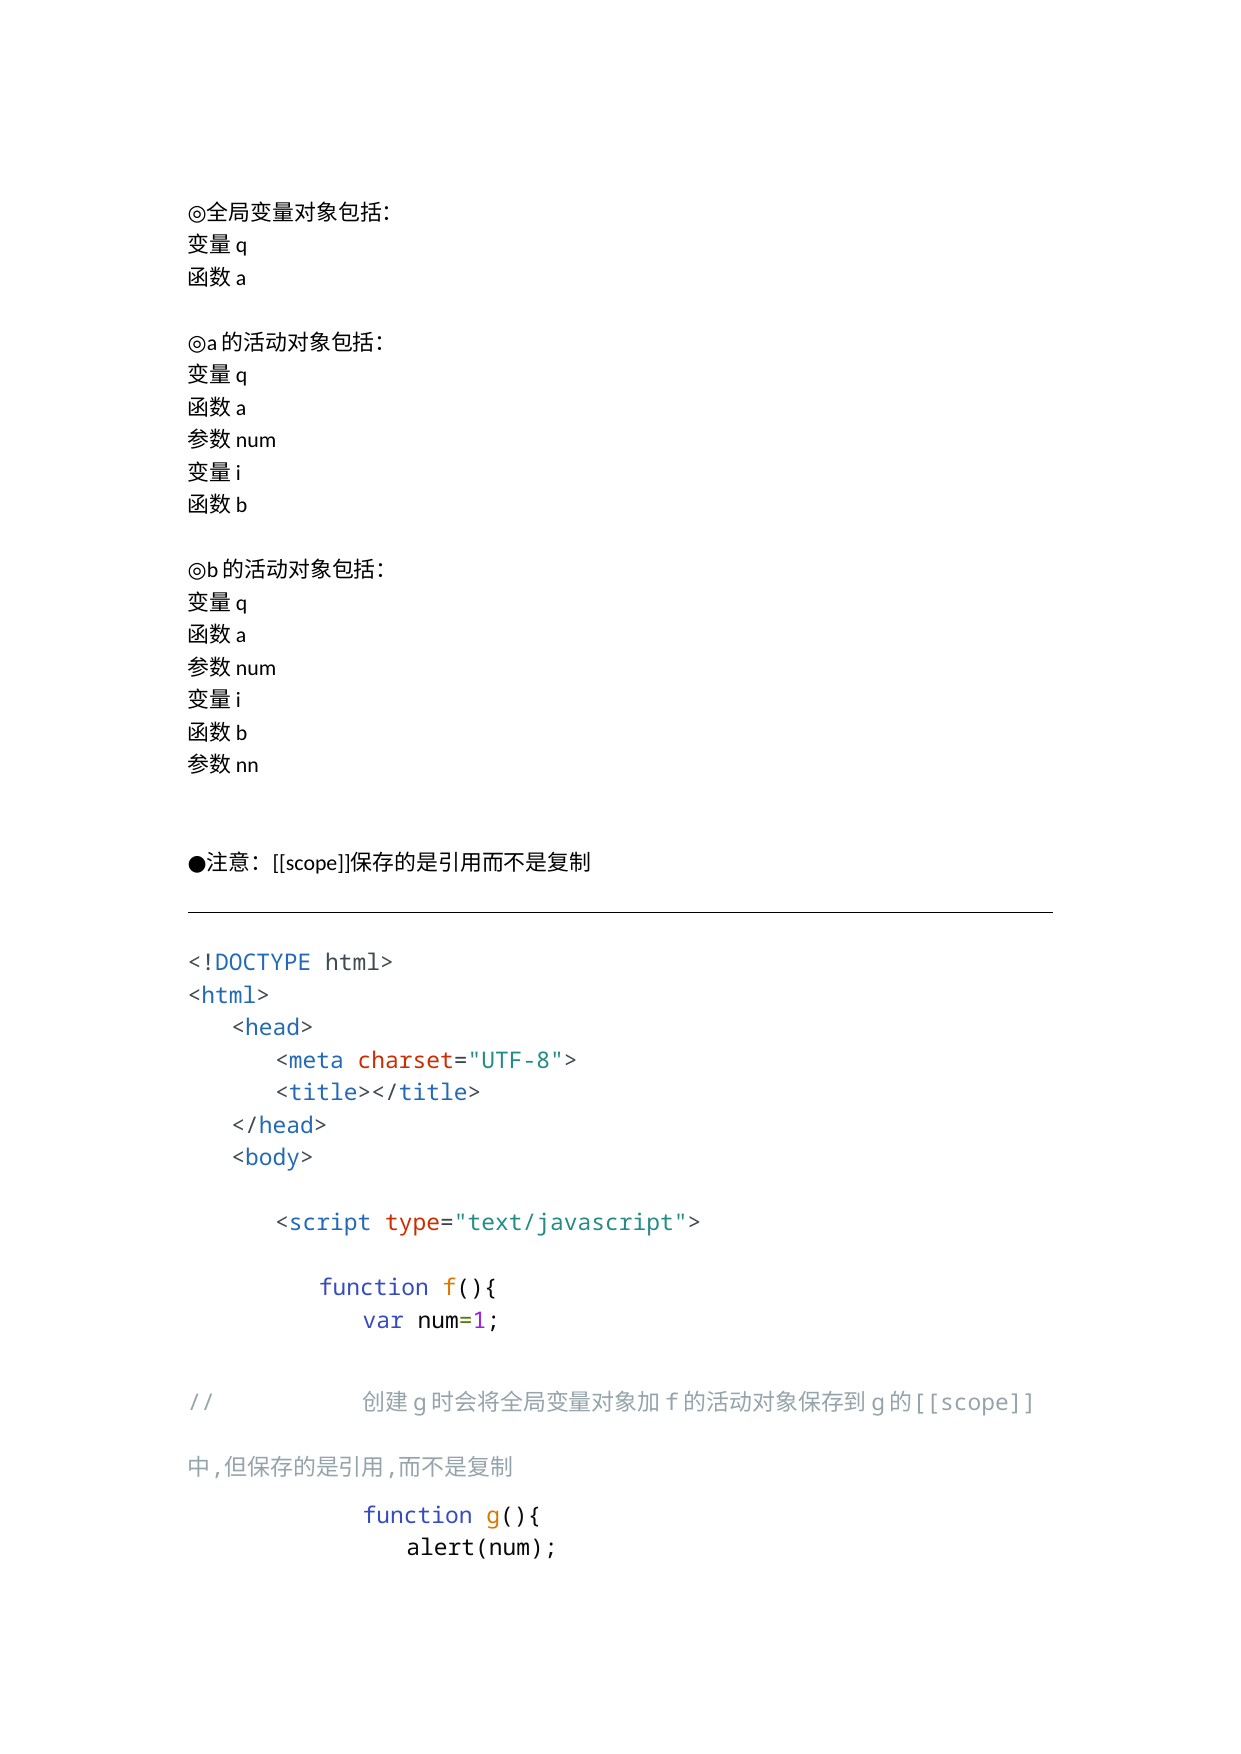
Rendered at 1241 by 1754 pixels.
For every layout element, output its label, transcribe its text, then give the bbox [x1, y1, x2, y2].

text 变量q [187, 584, 1053, 617]
text ◎b的活动对象包括： [187, 552, 1053, 584]
text <head> [187, 1011, 1053, 1043]
text 参数num [187, 422, 1053, 454]
text 函数b [187, 487, 1053, 519]
text 参数num [187, 649, 1053, 682]
text function g(){ [187, 1498, 1053, 1531]
text <body> [187, 1141, 1053, 1173]
text 变量i [187, 454, 1053, 487]
text // 创建g时会将全局变量对象加f的活动对象保存到g的[[scope]]中,但保存的是引用,而不是复制 [187, 1368, 1053, 1498]
text <title></title> [187, 1076, 1053, 1108]
text 函数a [187, 389, 1053, 422]
text 变量i [187, 682, 1053, 714]
text function f(){ [187, 1271, 1053, 1303]
text ◎全局变量对象包括： [187, 194, 1053, 227]
text 函数a [187, 617, 1053, 649]
text 变量q [187, 357, 1053, 389]
text 参数nn [187, 747, 1053, 779]
text <meta charset="UTF-8"> [187, 1043, 1053, 1076]
text ◎a的活动对象包括： [187, 324, 1053, 357]
text alert(num); [187, 1531, 1053, 1563]
text var num=1; [187, 1303, 1053, 1336]
text 函数a [187, 259, 1053, 292]
text <script type="text/javascript"> [187, 1206, 1053, 1238]
text 变量q [187, 227, 1053, 259]
text </head> [187, 1108, 1053, 1141]
text <html> [187, 978, 1053, 1011]
text 函数b [187, 714, 1053, 747]
text ●注意：[[scope]]保存的是引用而不是复制 [187, 844, 1053, 877]
text <!DOCTYPE html> [187, 946, 1053, 978]
